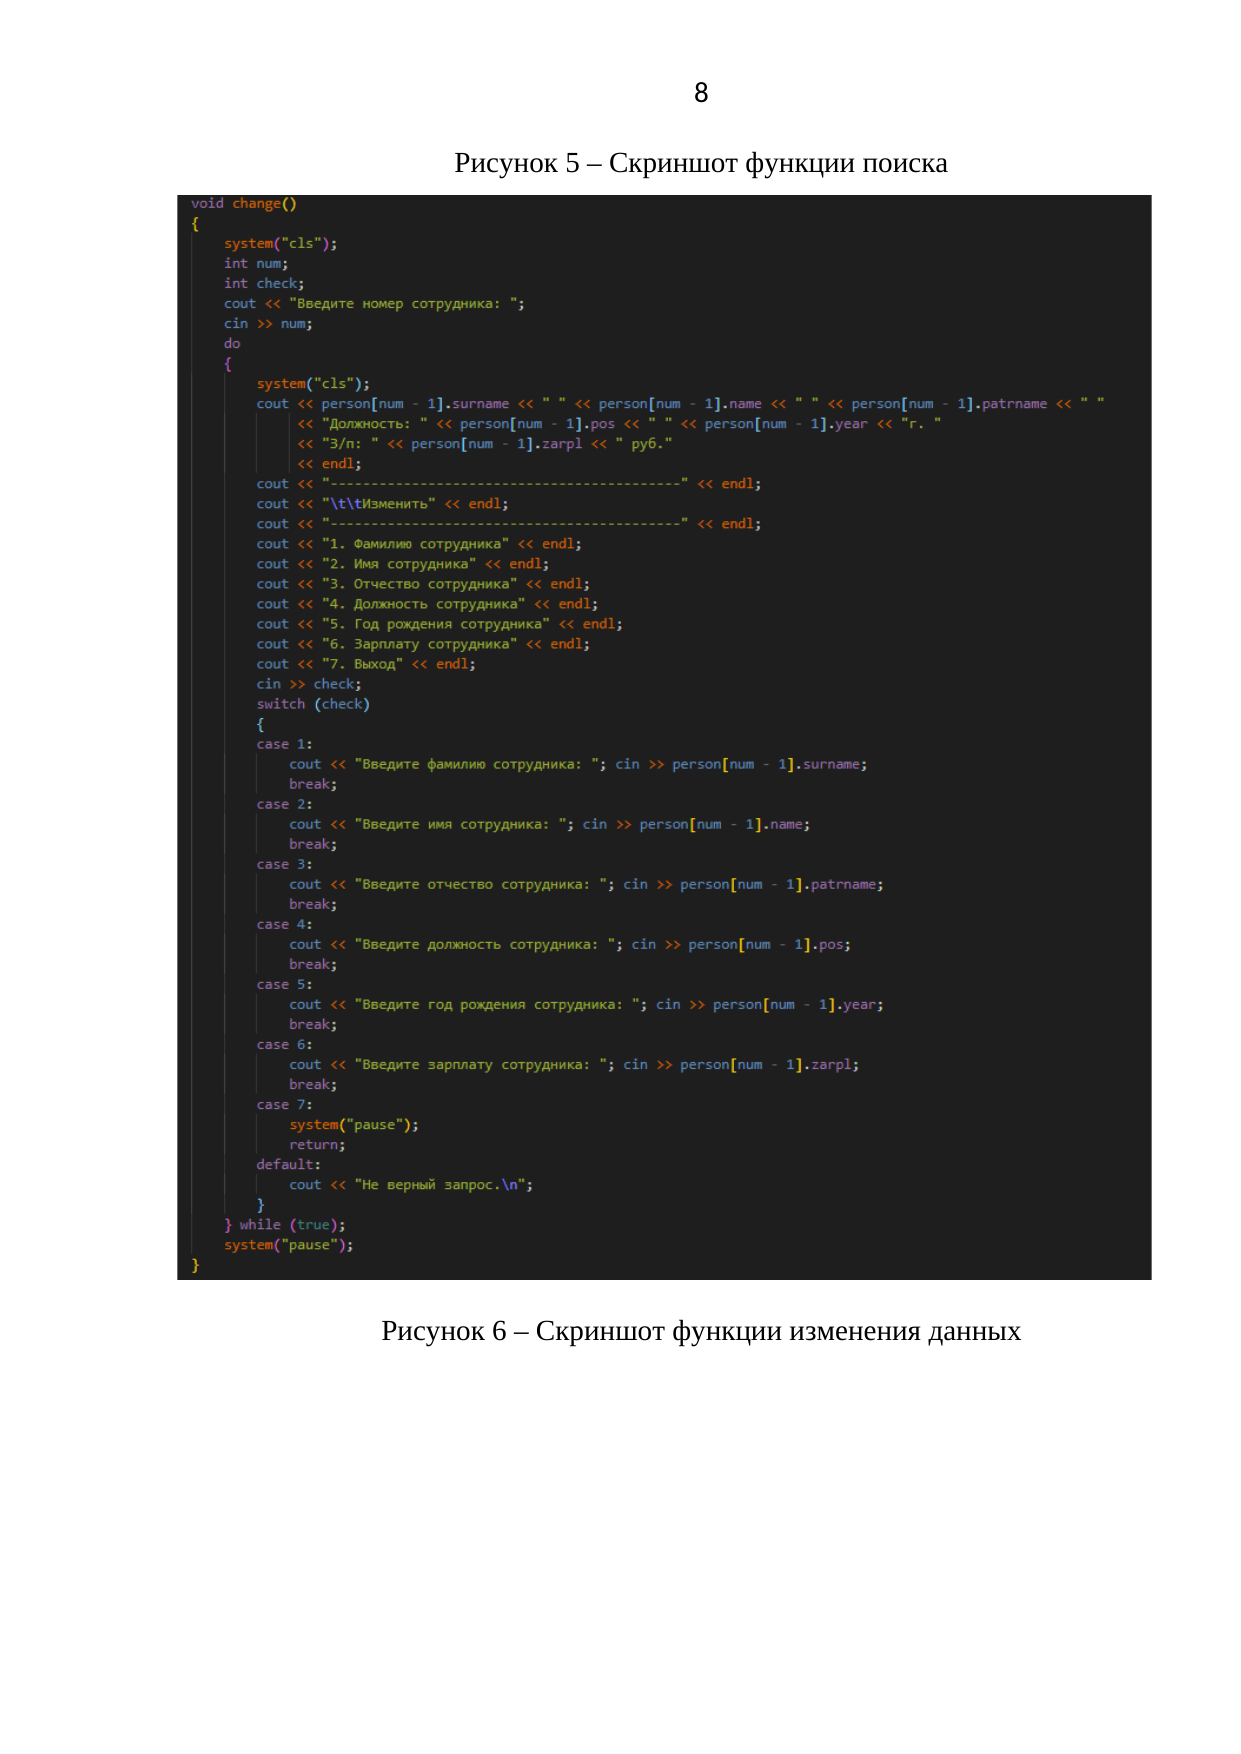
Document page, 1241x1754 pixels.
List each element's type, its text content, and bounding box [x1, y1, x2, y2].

text Рисунок 6 – Скриншот функции изменения данных [177, 1280, 1152, 1346]
text Рисунок 5 – Скриншот функции поиска [177, 145, 1152, 178]
picture [177, 195, 1152, 1280]
